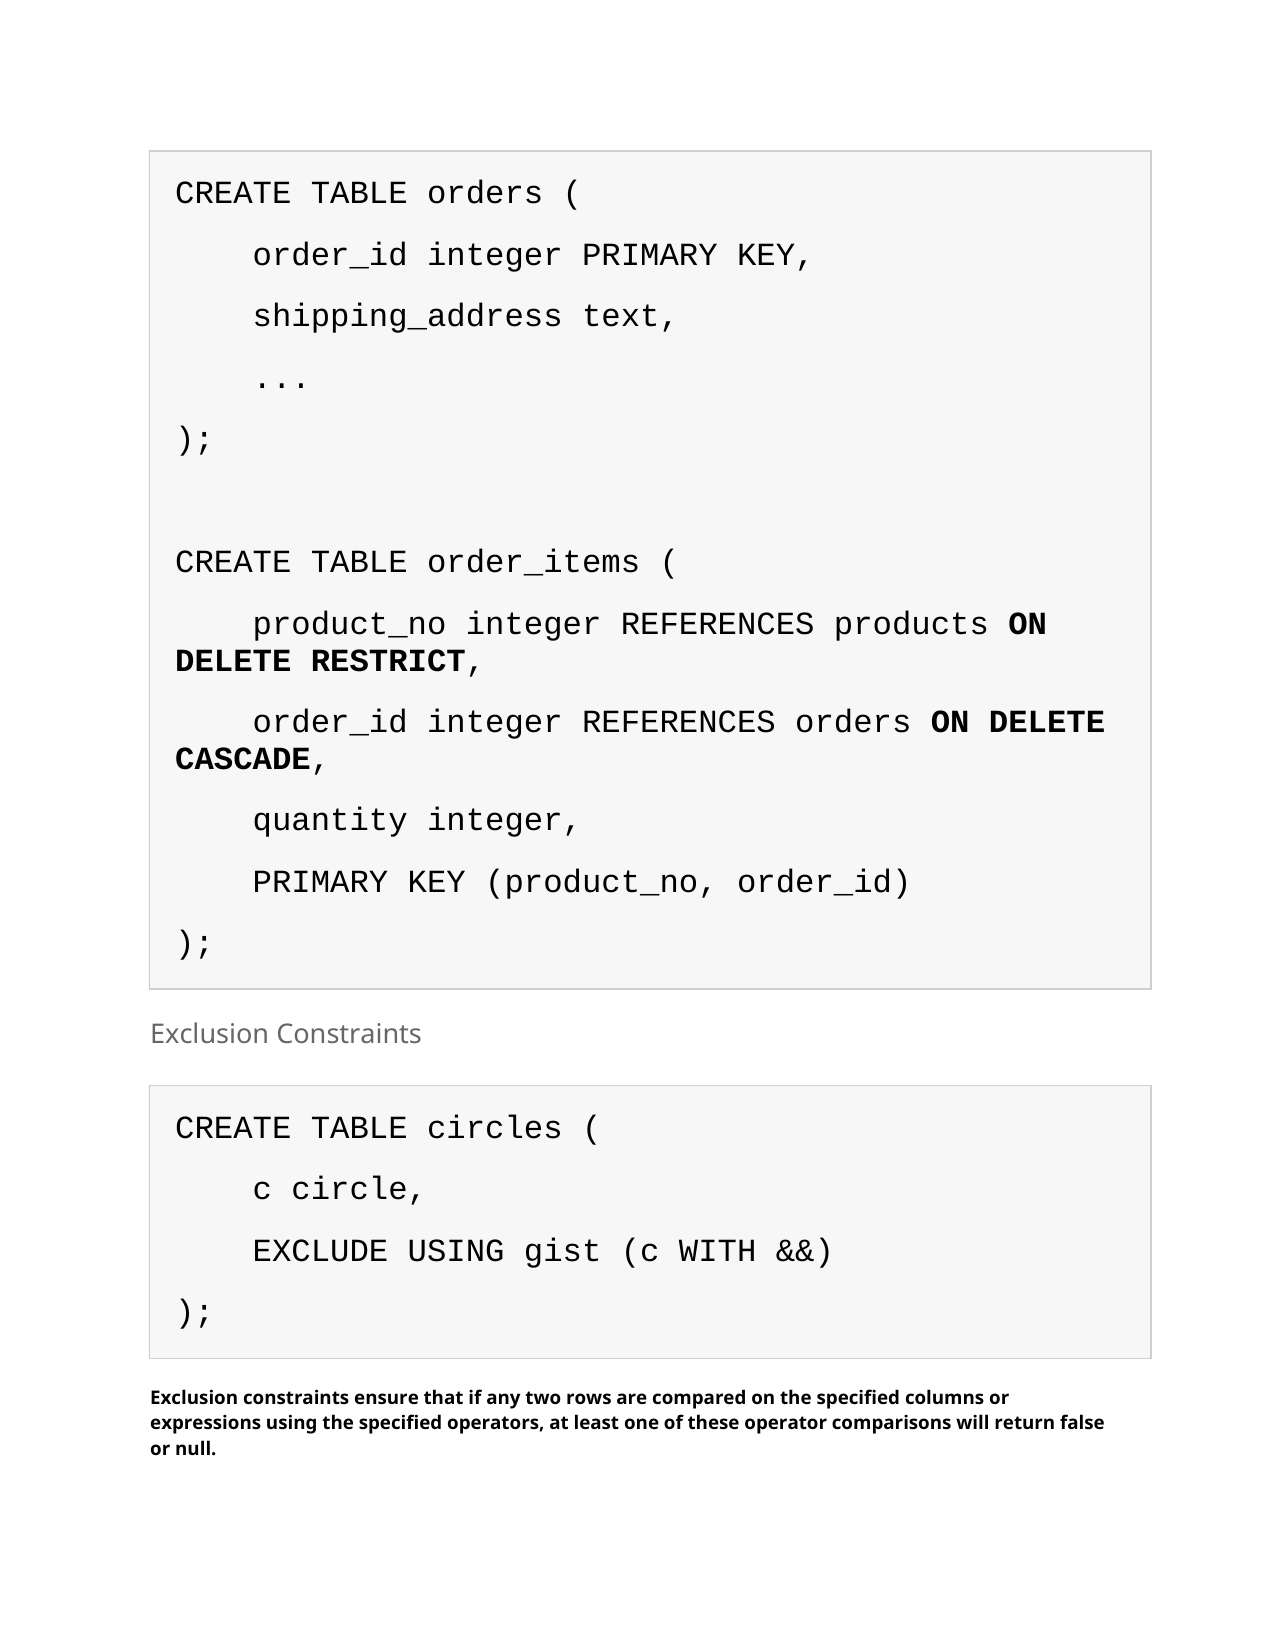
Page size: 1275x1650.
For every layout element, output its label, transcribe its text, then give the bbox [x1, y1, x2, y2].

text ); [150, 1269, 1150, 1358]
text PRIMARY KEY (product_no, order_id) [150, 839, 1150, 900]
text ... [150, 335, 1150, 396]
text order_id integer REFERENCES orders ON DELETE CASCADE, [150, 679, 1150, 777]
text shipping_address text, [150, 273, 1150, 335]
text order_id integer PRIMARY KEY, [150, 212, 1150, 273]
text product_no integer REFERENCES products ON DELETE RESTRICT, [150, 581, 1150, 679]
text CREATE TABLE order_items ( [150, 519, 1150, 581]
text CREATE TABLE circles ( [150, 1086, 1150, 1146]
subtitle Exclusion Constraints [150, 1015, 1125, 1052]
text c circle, [150, 1146, 1150, 1208]
subtitle Exclusion constraints ensure that if any two rows are compared on the specified columns or expressions using the specified operators, at least one of these operator comparisons will return false or null. [216, 1384, 1125, 1461]
text quantity integer, [150, 777, 1150, 839]
text ); [150, 396, 1150, 458]
text EXCLUDE USING gist (c WITH &&) [150, 1208, 1150, 1269]
text ); [150, 900, 1150, 988]
text CREATE TABLE orders ( [150, 152, 1150, 212]
